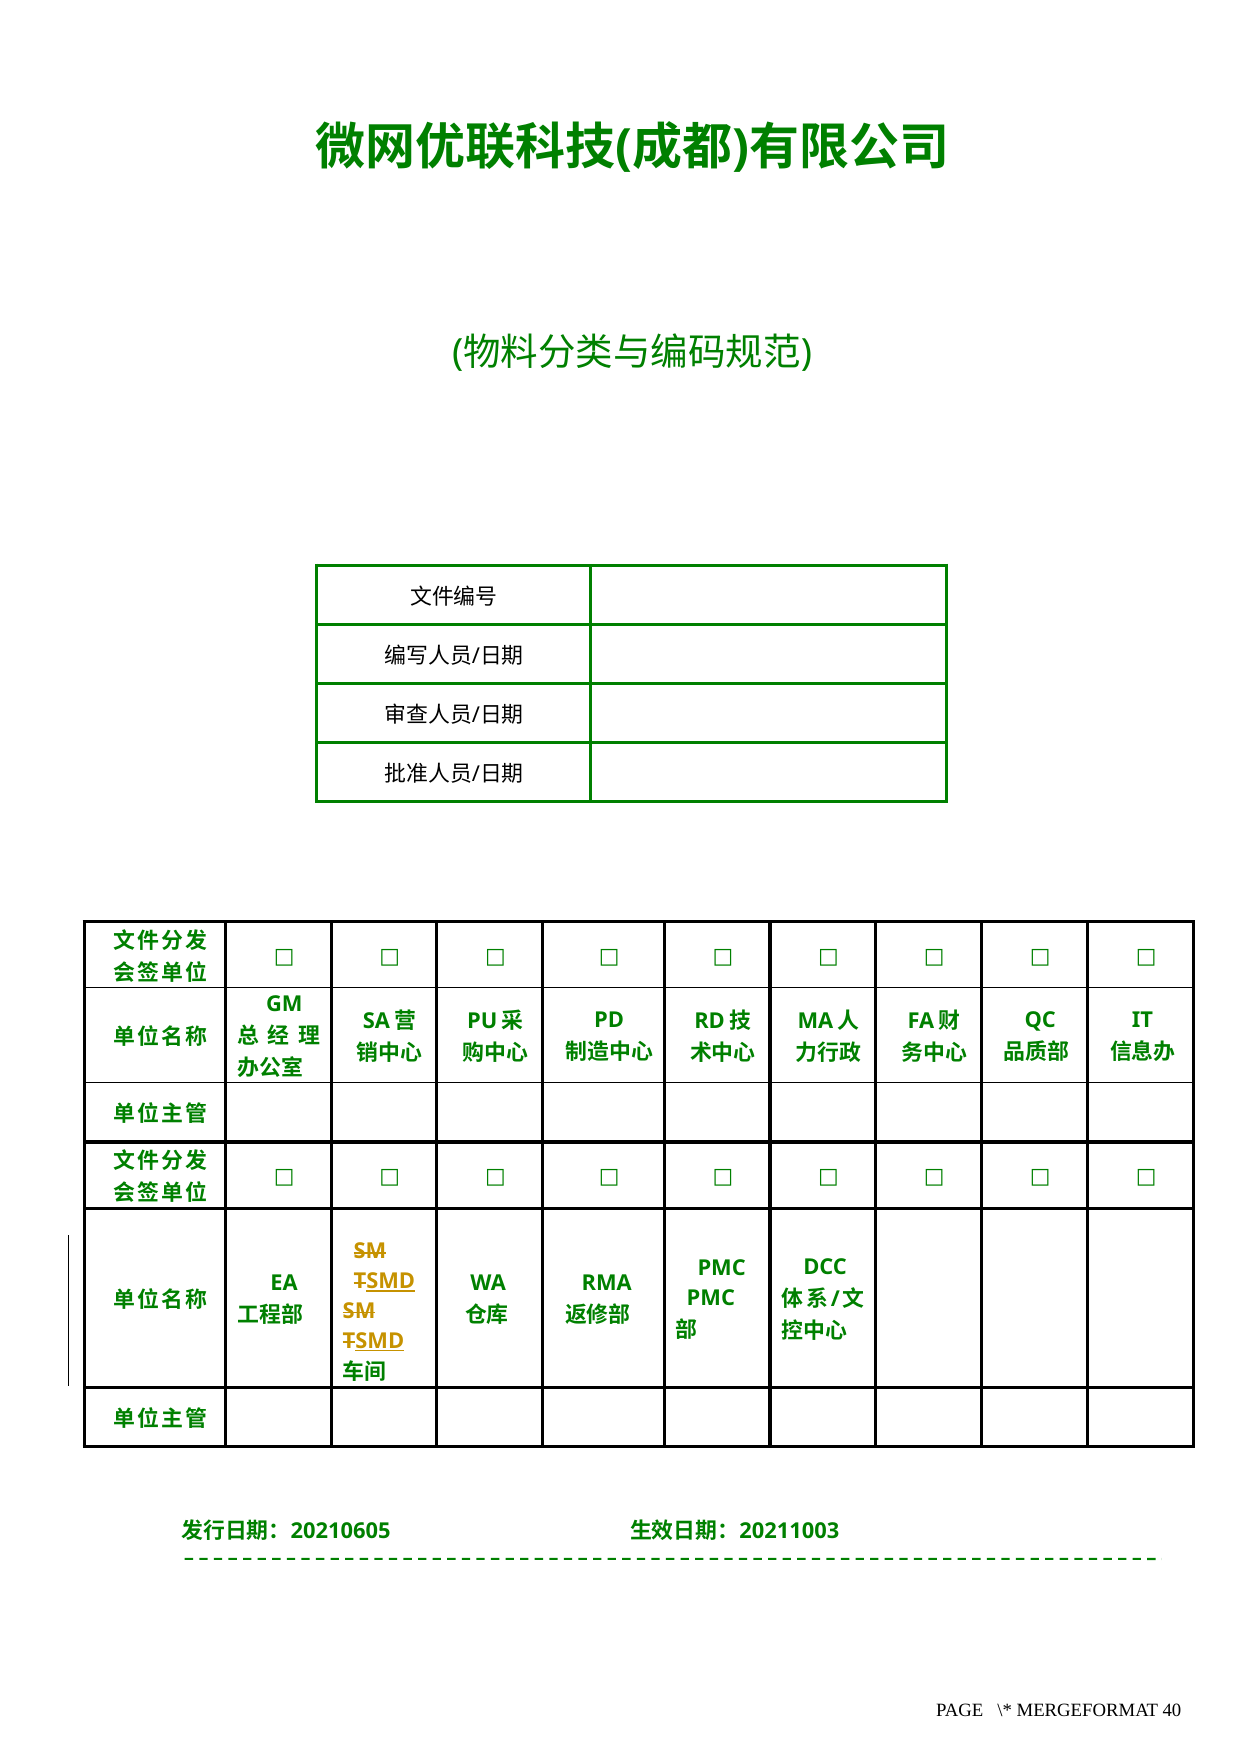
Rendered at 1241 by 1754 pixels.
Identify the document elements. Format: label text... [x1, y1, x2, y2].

table_cell □ [1089, 1144, 1192, 1207]
table_cell □ [666, 1144, 768, 1207]
table_cell [333, 1083, 435, 1140]
table_header □ [772, 923, 874, 987]
table_cell [666, 1389, 768, 1445]
table_cell SA营销中心 [333, 988, 435, 1081]
table_cell [772, 1083, 874, 1140]
table_header 文件分发会签单位 [86, 923, 224, 987]
table_cell [983, 1389, 1086, 1445]
table_cell 车间 [333, 1210, 435, 1386]
table_cell 审查人员/日期 [318, 685, 589, 741]
table_cell WA 仓库 [438, 1210, 541, 1386]
table_cell [592, 744, 945, 800]
table_cell [877, 1389, 980, 1445]
table_cell [772, 1389, 874, 1445]
table_cell □ [772, 1144, 874, 1207]
table_cell □ [983, 1144, 1086, 1207]
table_header 文件编号 [318, 567, 589, 623]
table_cell 编写人员/日期 [318, 626, 589, 682]
table_cell PD 制造中心 [544, 988, 663, 1081]
table_cell □ [438, 1144, 541, 1207]
table_cell [544, 1083, 663, 1140]
table_cell [592, 626, 945, 682]
table_header [592, 567, 945, 623]
table_cell □ [333, 1144, 435, 1207]
table_cell [333, 1389, 435, 1445]
table_cell 单位主管 [86, 1389, 224, 1445]
table_header □ [877, 923, 980, 987]
table_cell FA财务中心 [877, 988, 980, 1081]
table_header □ [544, 923, 663, 987]
table_cell [438, 1389, 541, 1445]
table_cell [438, 1083, 541, 1140]
table_cell [983, 1083, 1086, 1140]
table_cell [544, 1389, 663, 1445]
table_cell [666, 1083, 768, 1140]
table_cell DCC 体系/文控中心 [772, 1210, 874, 1386]
table_cell □ [544, 1144, 663, 1207]
table_cell PU采购中心 [438, 988, 541, 1081]
table_cell 单位名称 [86, 988, 224, 1081]
table_cell 单位主管 [86, 1083, 224, 1140]
table_cell [227, 1389, 330, 1445]
table_cell [877, 1210, 980, 1386]
text 微网优联科技(成都)有限公司 [83, 94, 1181, 191]
table_cell □ [227, 1144, 330, 1207]
table_cell [227, 1083, 330, 1140]
text (物料分类与编码规范) [83, 321, 1181, 376]
table_cell QC 品质部 [983, 988, 1086, 1081]
table_header □ [227, 923, 330, 987]
table_cell PMC PMC部 [666, 1210, 768, 1386]
table_cell □ [877, 1144, 980, 1207]
table_header □ [438, 923, 541, 987]
table_header □ [983, 923, 1086, 987]
table_cell MA人力行政 [772, 988, 874, 1081]
table_cell [1089, 1210, 1192, 1386]
table_cell 批准人员/日期 [318, 744, 589, 800]
table_cell [1089, 1083, 1192, 1140]
table_cell 文件分发会签单位 [86, 1144, 224, 1207]
table_cell IT 信息办 [1089, 988, 1192, 1081]
text 发行日期：20210605 生效日期：20211003 [83, 1513, 1181, 1546]
table_cell [592, 685, 945, 741]
table_header □ [666, 923, 768, 987]
table_cell RMA 返修部 [544, 1210, 663, 1386]
table_header □ [333, 923, 435, 987]
table_cell 单位名称 [86, 1210, 224, 1386]
table_cell RD技术中心 [666, 988, 768, 1081]
table_cell [1089, 1389, 1192, 1445]
table_cell [983, 1210, 1086, 1386]
table_header □ [1089, 923, 1192, 987]
table_cell [877, 1083, 980, 1140]
table_cell GM 总经理办公室 [227, 988, 330, 1081]
table_cell EA 工程部 [227, 1210, 330, 1386]
